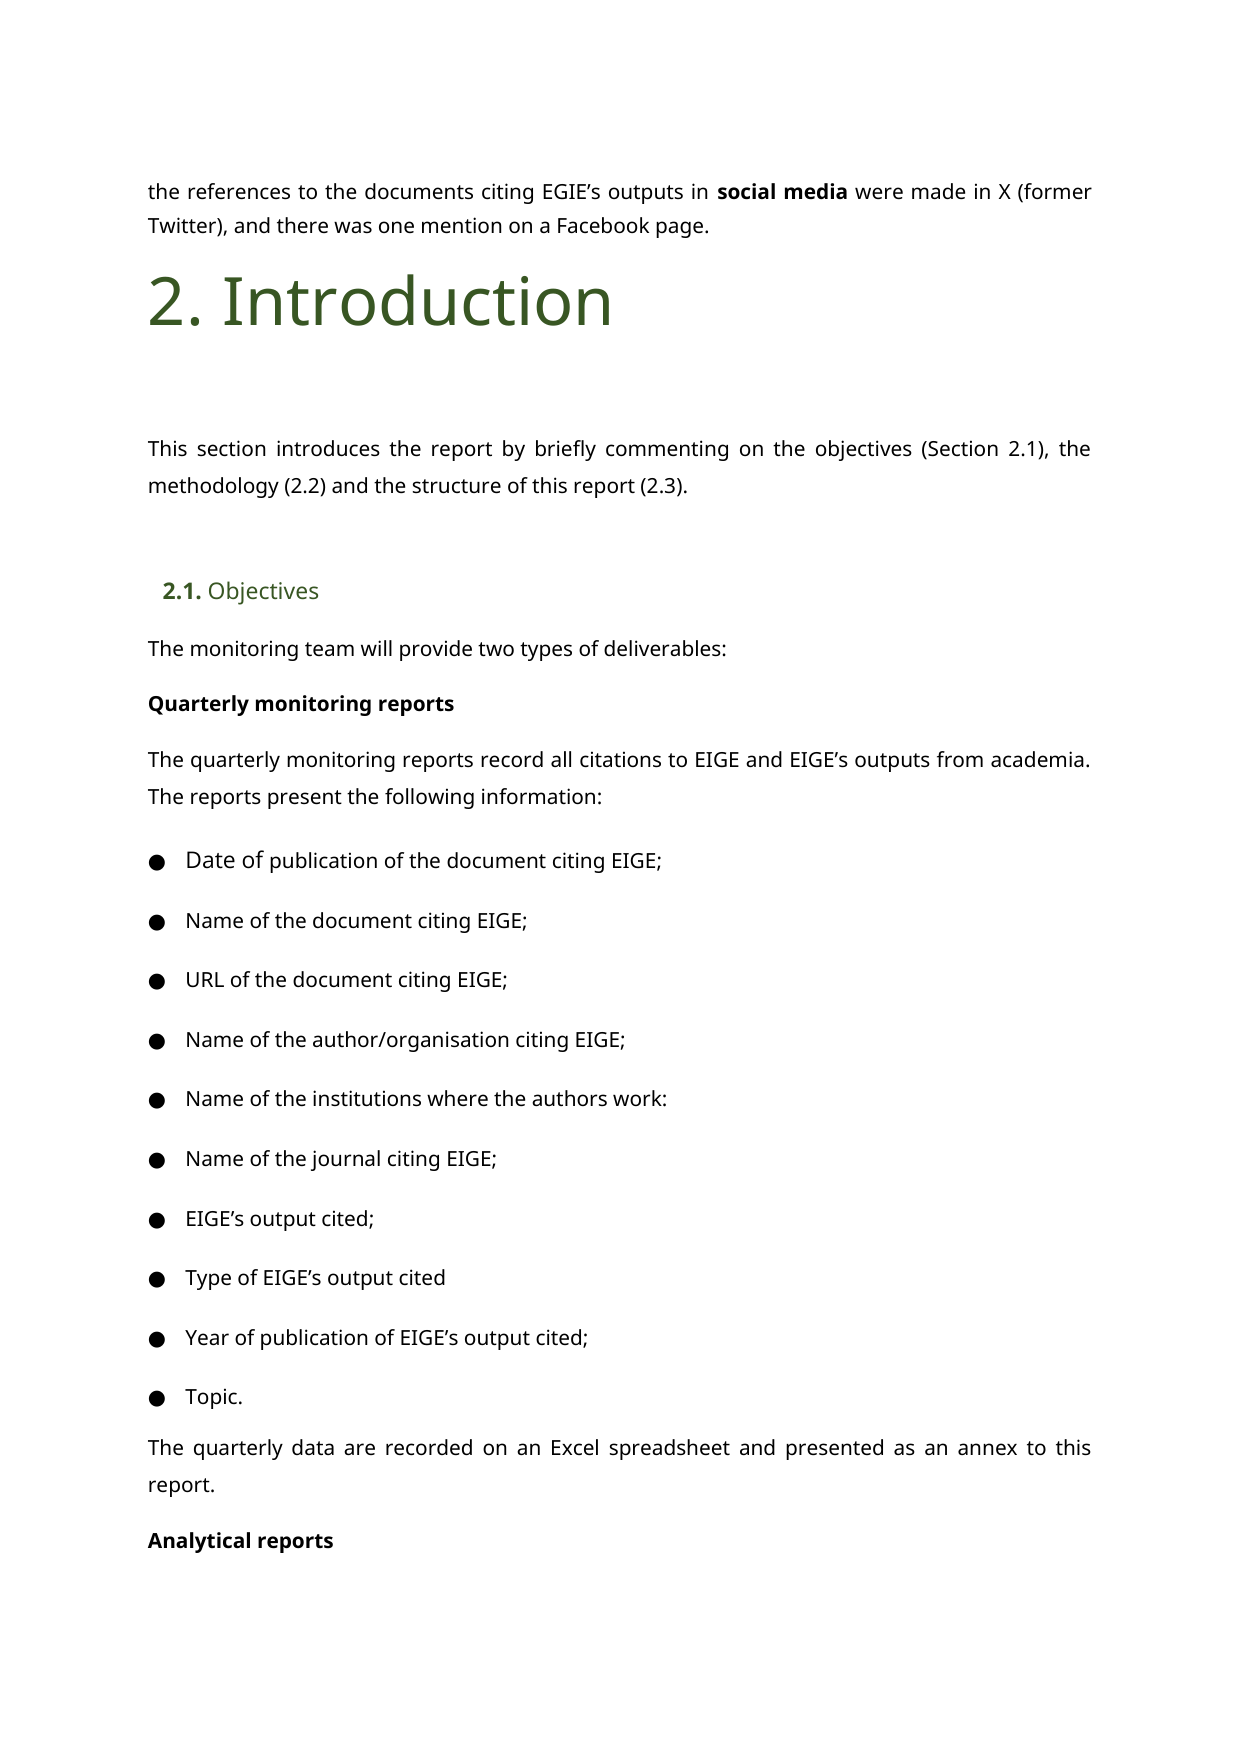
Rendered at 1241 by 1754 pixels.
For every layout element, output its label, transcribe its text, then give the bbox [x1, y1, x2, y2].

subtitle Objectives [162, 574, 1093, 606]
text Quarterly monitoring reports [148, 689, 1093, 718]
text The monitoring team will provide two types of deliverables: [148, 634, 1093, 662]
list Name of the institutions where the authors work: [148, 1076, 1093, 1119]
list Name of the author/organisation citing EIGE; [148, 1016, 1093, 1059]
list Name of the document citing EIGE; [148, 897, 1093, 940]
text The quarterly data are recorded on an Excel spreadsheet and presented as an annex to this report. [148, 1433, 1093, 1499]
text This section introduces the report by briefly commenting on the objectives (Section 2.1), the methodology (2.2) and the structure of this report (2.3). [148, 434, 1093, 499]
list EIGE’s output cited; [148, 1195, 1093, 1238]
subtitle Introduction [148, 254, 1093, 344]
list Year of publication of EIGE’s output cited; [148, 1314, 1093, 1357]
list Topic. [148, 1374, 1093, 1417]
list Name of the journal citing EIGE; [148, 1136, 1093, 1178]
text The quarterly monitoring reports record all citations to EIGE and EIGE’s outputs from academia. The reports present the following information: [148, 745, 1093, 811]
list URL of the document citing EIGE; [148, 957, 1093, 999]
list Date of publication of the document citing EIGE; [148, 838, 1093, 880]
text Analytical reports [148, 1526, 1093, 1554]
list Type of EIGE’s output cited [148, 1255, 1093, 1297]
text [148, 177, 1093, 240]
